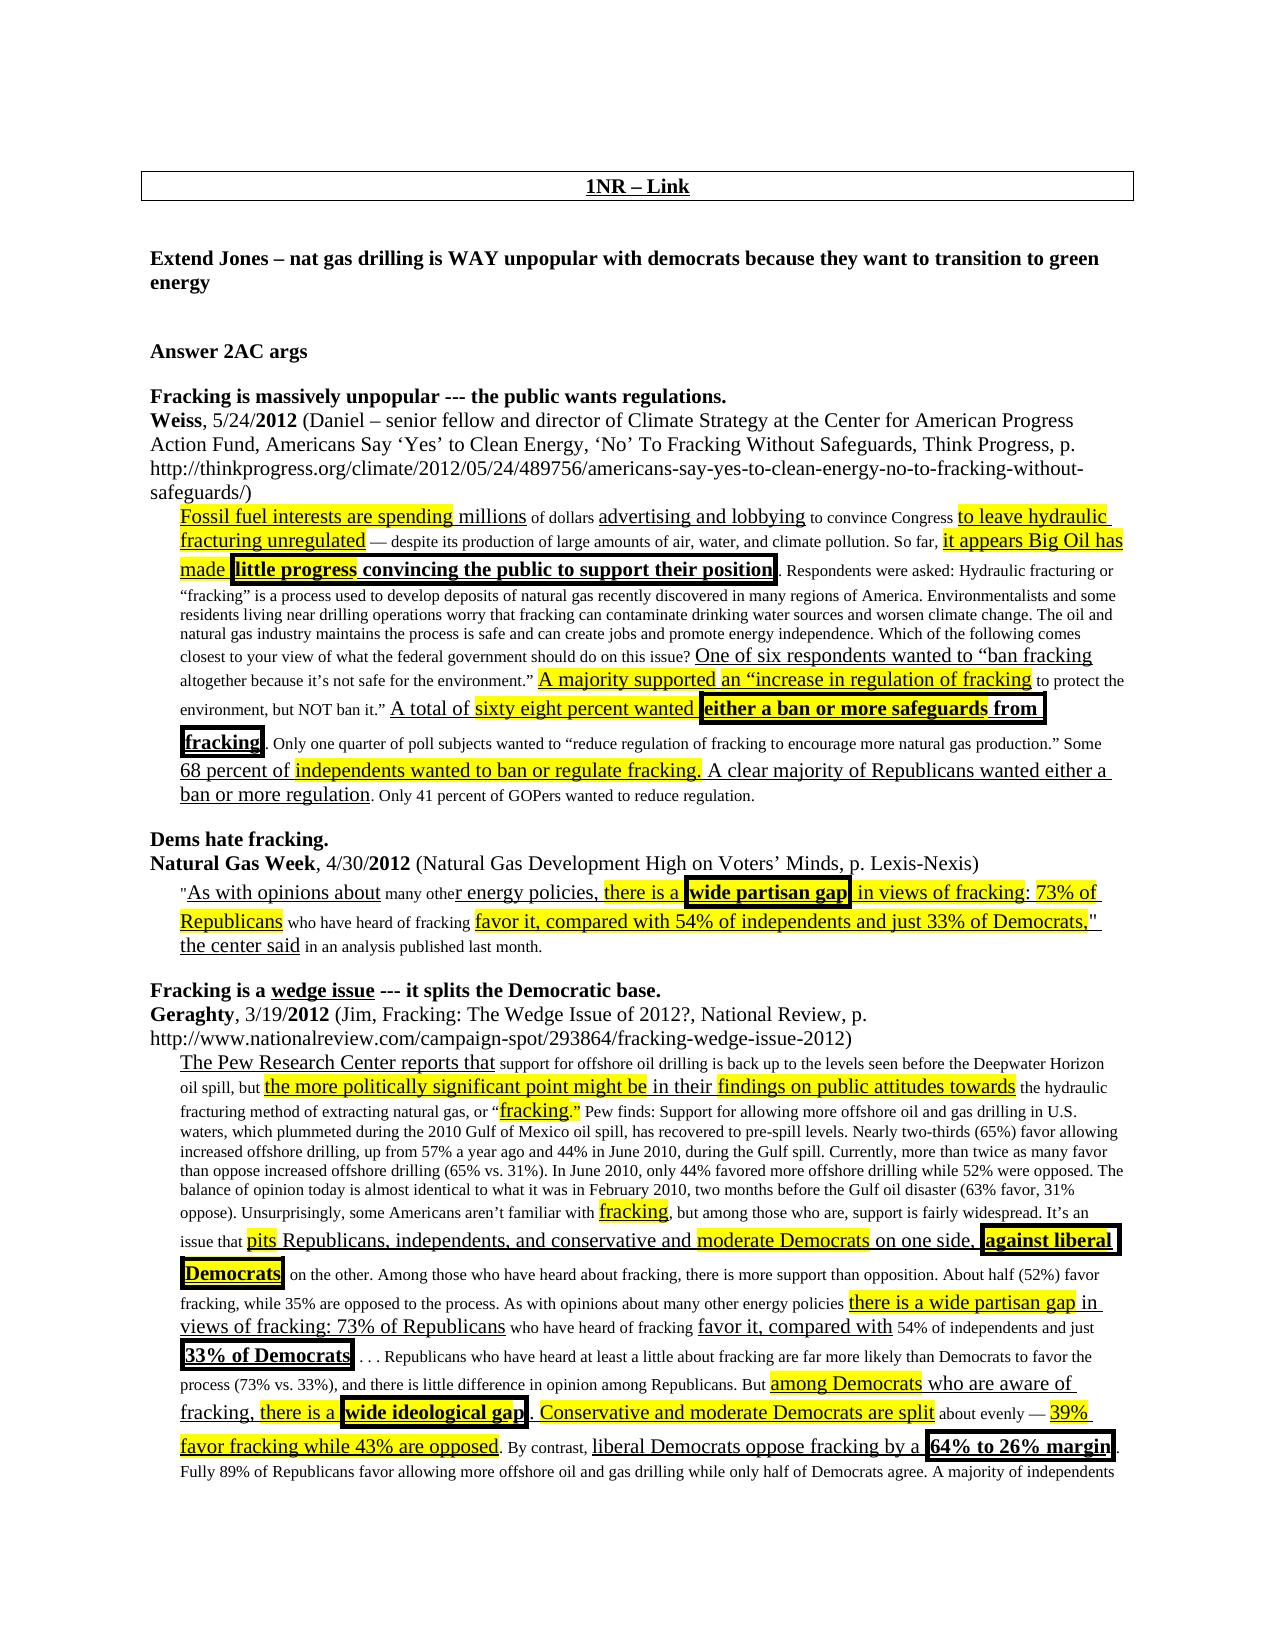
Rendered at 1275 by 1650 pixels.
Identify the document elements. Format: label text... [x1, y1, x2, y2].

text Geraghty, 3/19/2012 (Jim, Fracking: The Wedge Issue of 2012?, National Review, p. http://www.nationalreview.com/campaign-spot/293864/fracking-wedge-issue-2012) [150, 1002, 1125, 1050]
text Natural Gas Week, 4/30/2012 (Natural Gas Development High on Voters’ Minds, p. Lexis-Nexis) [150, 851, 1125, 875]
subtitle Dems hate fracking. [150, 827, 1125, 851]
text "As with opinions about many other energy policies, there is a wide partisan gap in views of fracking: 73% of Republicans who have heard of fracking favor it, compared with 54% of independents and just 33% of Democrats," the center said in an analysis published last month. [180, 875, 1125, 957]
subtitle Fracking is a wedge issue --- it splits the Democratic base. [150, 978, 1125, 1002]
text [180, 1050, 1125, 1481]
text Weiss, 5/24/2012 (Daniel – senior fellow and director of Climate Strategy at the Center for American Progress Action Fund, Americans Say ‘Yes’ to Clean Energy, ‘No’ To Fracking Without Safeguards, Think Progress, p. http://thinkprogress.org/climate/2012/05/24/489756/americans-say-yes-to-clean-energy-no-to-fracking-without-safeguards/) [150, 408, 1125, 504]
subtitle 1NR – Link [142, 172, 1133, 200]
subtitle Extend Jones – nat gas drilling is WAY unpopular with democrats because they want to transition to green energy [150, 246, 1125, 294]
subtitle Fracking is massively unpopular --- the public wants regulations. [150, 384, 1125, 408]
text Fossil fuel interests are spending millions of dollars advertising and lobbying to convince Congress to leave hydraulic fracturing unregulated — despite its production of large amounts of air, water, and climate pollution. So far, it appears Big Oil has made little progress convincing the public to support their position. Respondents were asked: Hydraulic fracturing or “fracking” is a process used to develop deposits of natural gas recently discovered in many regions of America. Environmentalists and some residents living near drilling operations worry that fracking can contaminate drinking water sources and worsen climate change. The oil and natural gas industry maintains the process is safe and can create jobs and promote energy independence. Which of the following comes closest to your view of what the federal government should do on this issue? One of six respondents wanted to “ban fracking altogether because it’s not safe for the environment.” A majority supported an “increase in regulation of fracking to protect the environment, but NOT ban it.” A total of sixty eight percent wanted either a ban or more safeguards from fracking. Only one quarter of poll subjects wanted to “reduce regulation of fracking to encourage more natural gas production.” Some 68 percent of independents wanted to ban or regulate fracking. A clear majority of Republicans wanted either a ban or more regulation. Only 41 percent of GOPers wanted to reduce regulation. [180, 504, 1125, 806]
subtitle Answer 2AC args [150, 339, 1125, 363]
